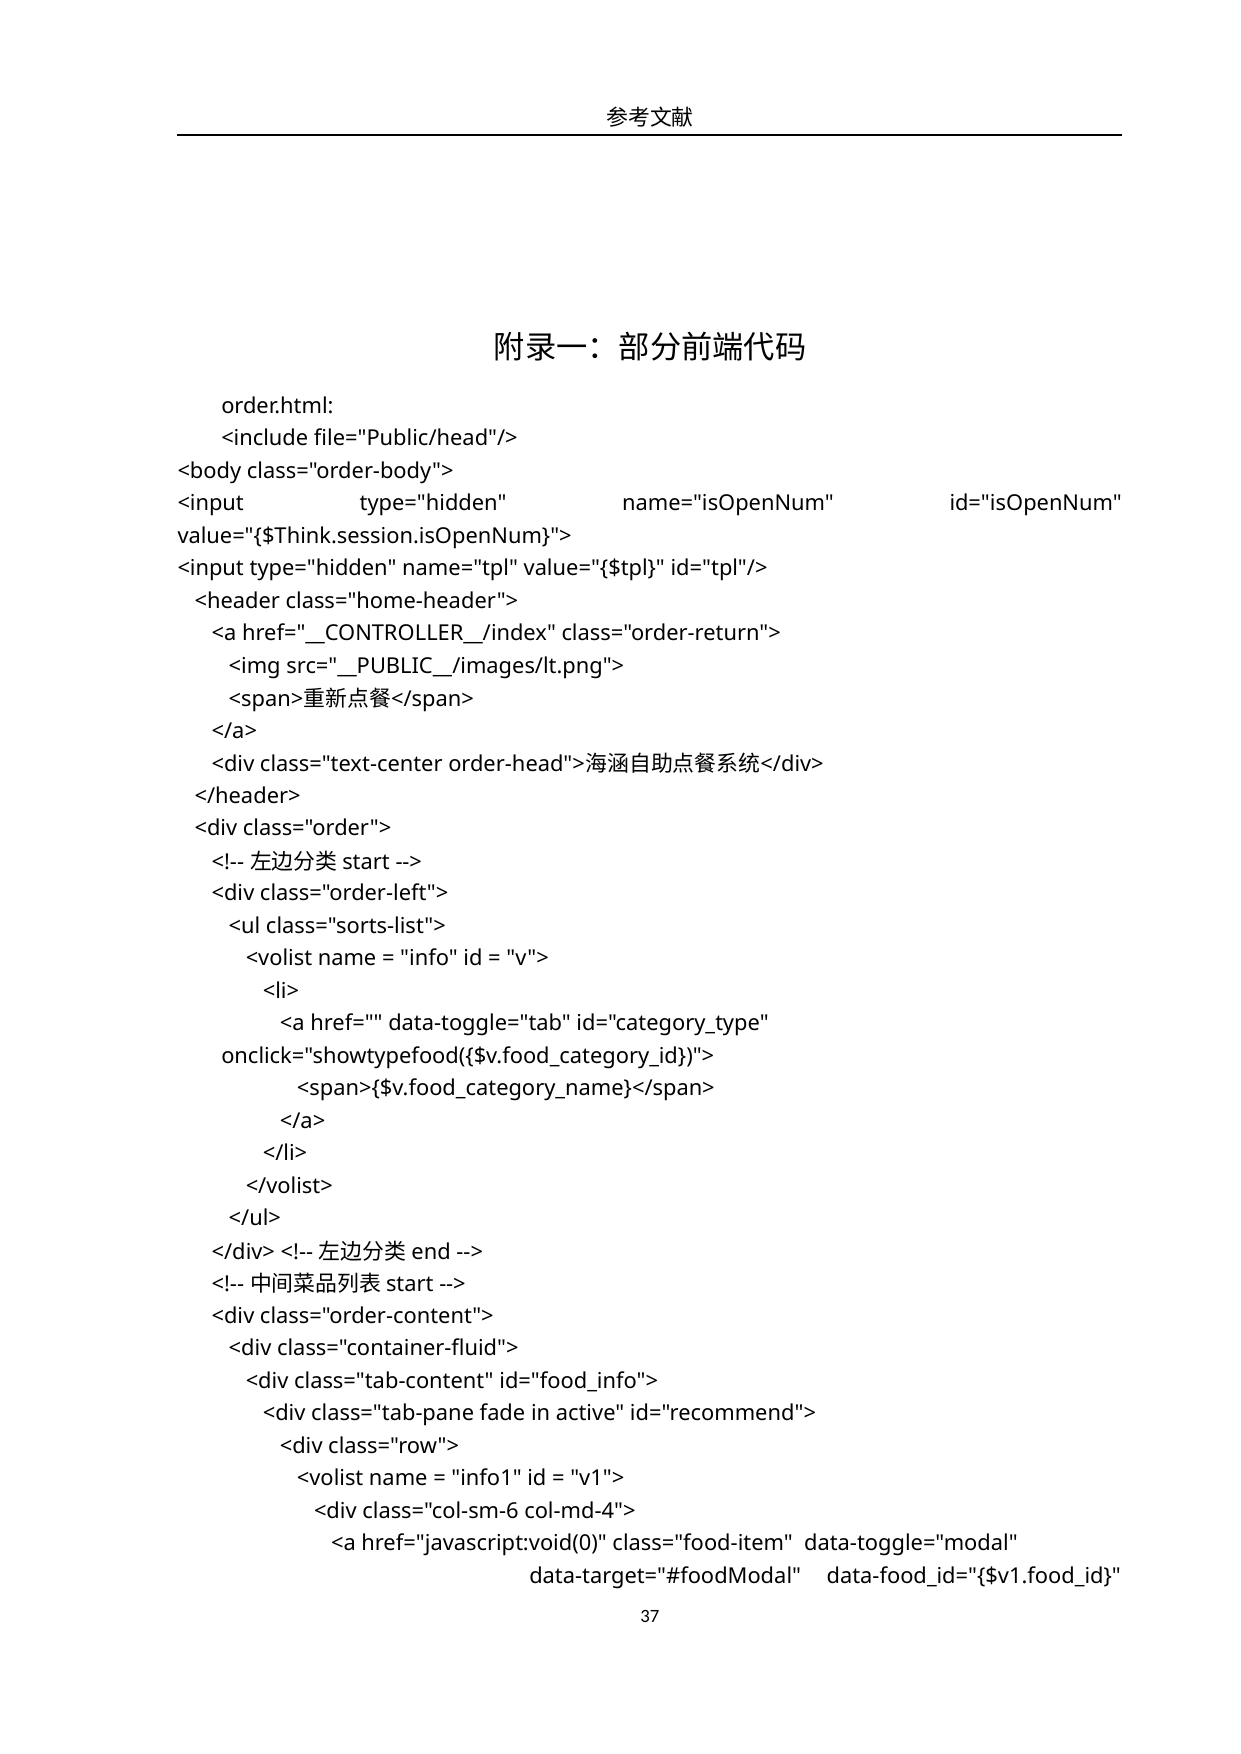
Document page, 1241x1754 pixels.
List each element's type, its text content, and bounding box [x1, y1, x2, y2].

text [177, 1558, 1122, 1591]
text order.html: [177, 388, 1122, 421]
text 附录一：部分前端代码 [177, 312, 1122, 377]
text <include file="Public/head"/> <body class="order-body"> <input type="hidden" name="isOpenNum" id="isOpenNum" value="{$Think.session.isOpenNum}"> <input type="hidden" name="tpl" value="{$tpl}" id="tpl"/> <header class="home-header"> <a href="__CONTROLLER__/index" class="order-return"> <img src="__PUBLIC__/images/lt.png"> <span>重新点餐</span> </a> <div class="text-center order-head">海涵自助点餐系统</div> </header> <div class="order"> <!-- 左边分类 start --> <div class="order-left"> <ul class="sorts-list"> <volist name = "info" id = "v"> <li> <a href="" data-toggle="tab" id="category_type" onclick="showtypefood({$v.food_category_id})"> <span>{$v.food_category_name}</span> </a> </li> </volist> </ul> </div> <!-- 左边分类 end --> <!-- 中间菜品列表 start --> <div class="order-content"> <div class="container-fluid"> <div class="tab-content" id="food_info"> <div class="tab-pane fade in active" id="recommend"> <div class="row"> <volist name = "info1" id = "v1"> <div class="col-sm-6 col-md-4"> <a href="javascript:void(0)" class="food-item" data-toggle="modal" [177, 421, 1122, 1558]
